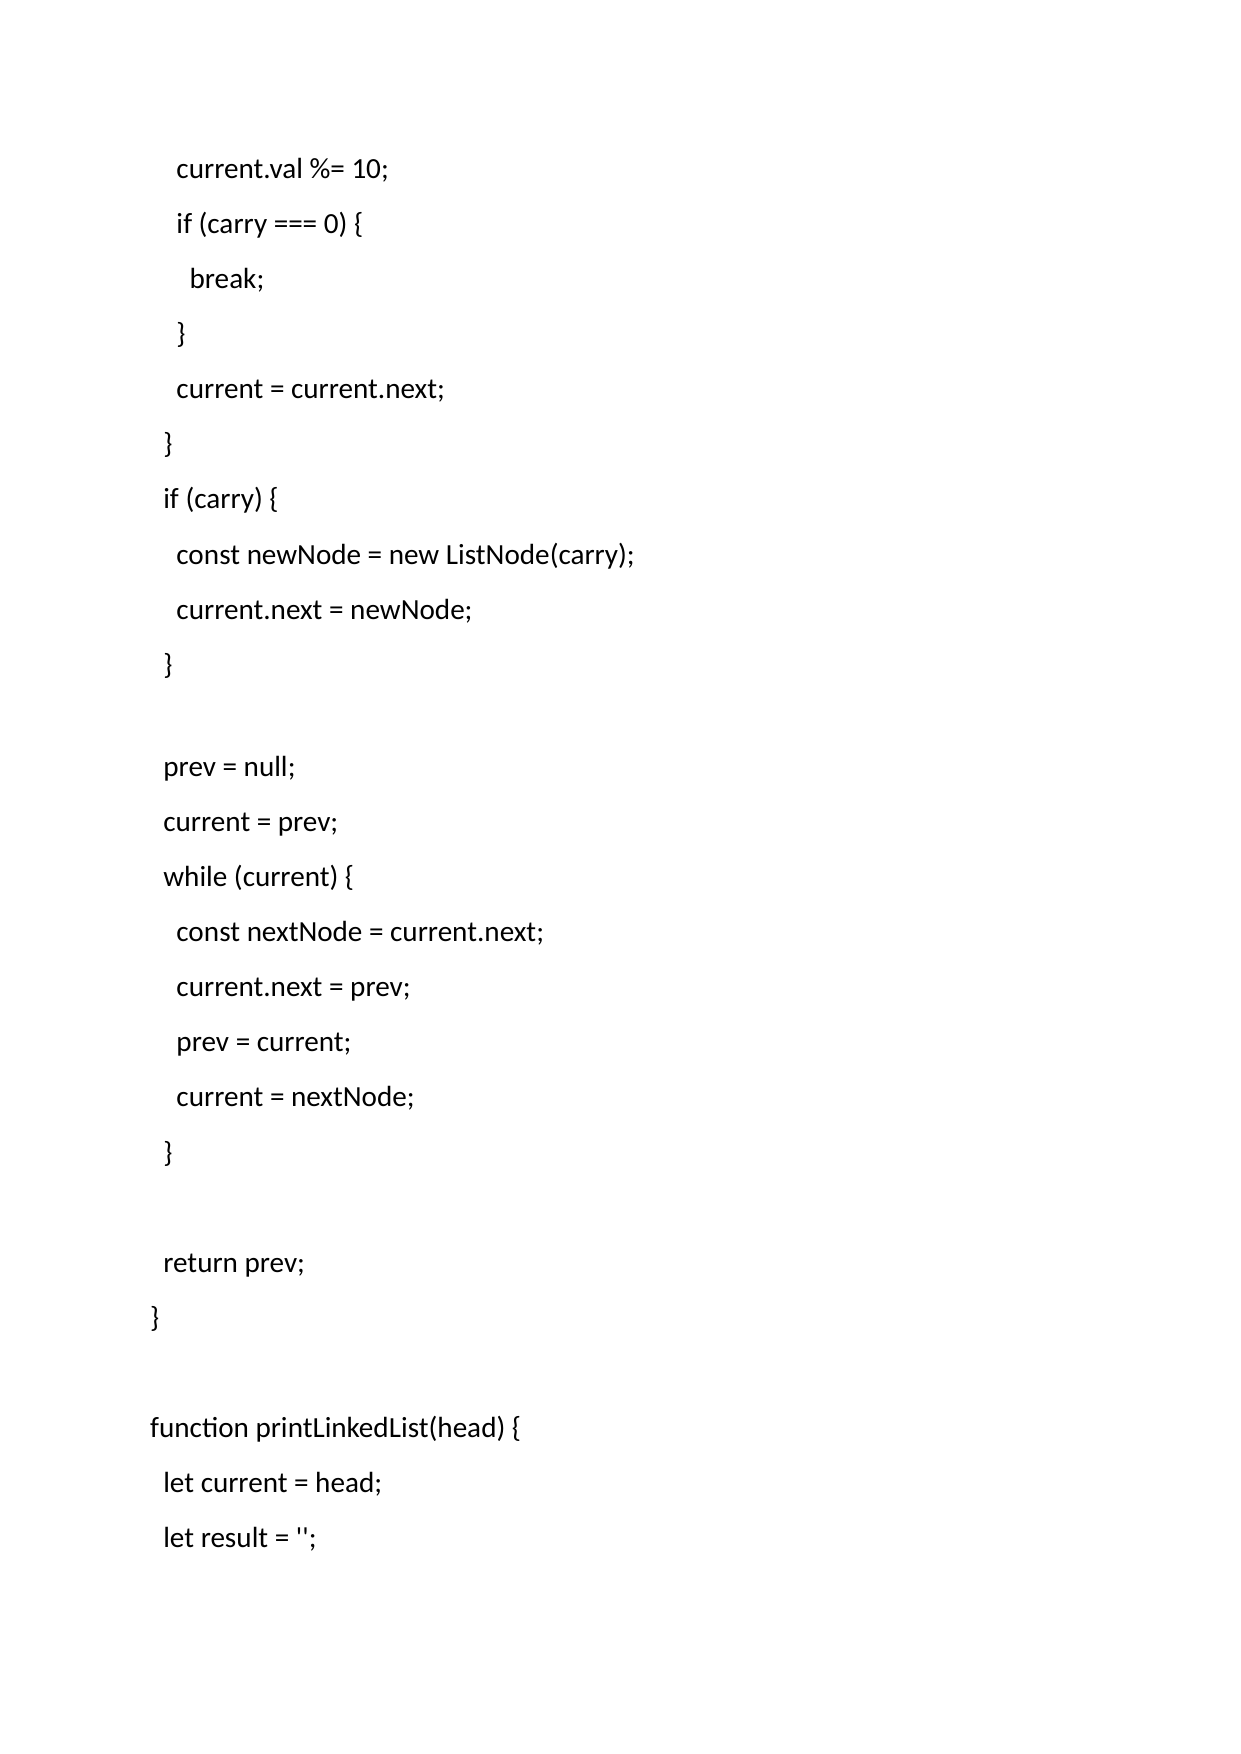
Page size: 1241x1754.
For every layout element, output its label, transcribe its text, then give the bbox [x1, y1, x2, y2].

text if (carry) { [150, 481, 1090, 516]
text if (carry === 0) { [150, 205, 1090, 241]
text break; [150, 260, 1090, 296]
text return prev; [150, 1244, 1090, 1279]
text } [150, 1299, 1090, 1334]
text current.next = prev; [150, 968, 1090, 1004]
text } [150, 426, 1090, 461]
text prev = null; [150, 748, 1090, 783]
text } [150, 1134, 1090, 1169]
text current = nextNode; [150, 1078, 1090, 1114]
text } [150, 315, 1090, 351]
text let current = head; [150, 1464, 1090, 1500]
text current = prev; [150, 803, 1090, 839]
text } [150, 646, 1090, 682]
text prev = current; [150, 1023, 1090, 1059]
text const nextNode = current.next; [150, 913, 1090, 949]
text const newNode = new ListNode(carry); [150, 536, 1090, 571]
text while (current) { [150, 858, 1090, 894]
text current.next = newNode; [150, 591, 1090, 626]
text let result = ''; [150, 1519, 1090, 1555]
text current.val %= 10; [150, 150, 1090, 186]
text function printLinkedList(head) { [150, 1409, 1090, 1445]
text current = current.next; [150, 370, 1090, 406]
